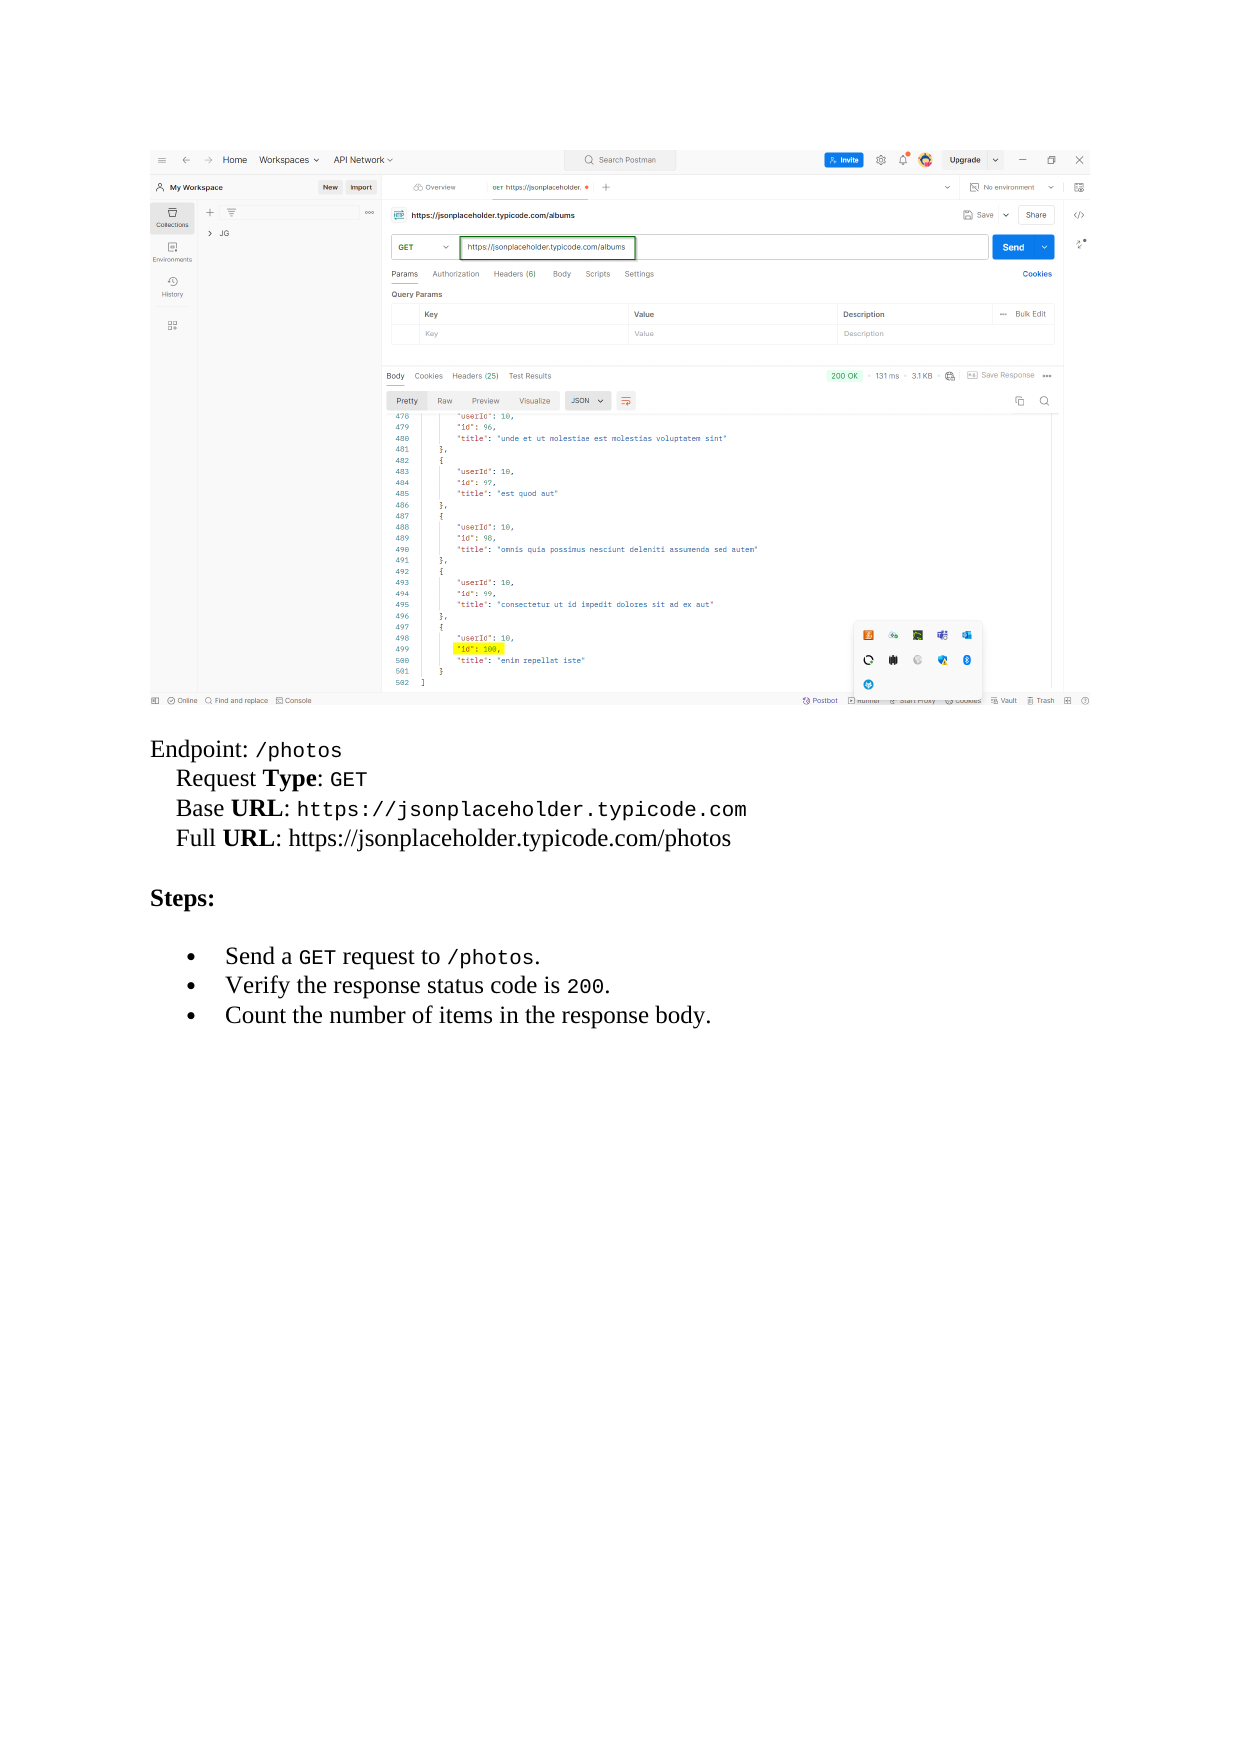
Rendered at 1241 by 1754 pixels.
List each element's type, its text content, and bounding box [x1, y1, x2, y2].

picture [150, 150, 1091, 705]
text  Full URL: https://jsonplaceholder.typicode.com/photos [150, 823, 1090, 851]
text  Request Type: GET [150, 763, 1090, 793]
list Verify the response status code is 200. [187, 970, 1090, 1000]
text  Base URL: https://jsonplaceholder.typicode.com [150, 793, 1090, 823]
text Steps: [150, 883, 1090, 912]
text Endpoint: /photos [150, 734, 1090, 763]
list Send a GET request to /photos. [187, 941, 1090, 970]
list Count the number of items in the response body. [187, 1000, 1090, 1029]
